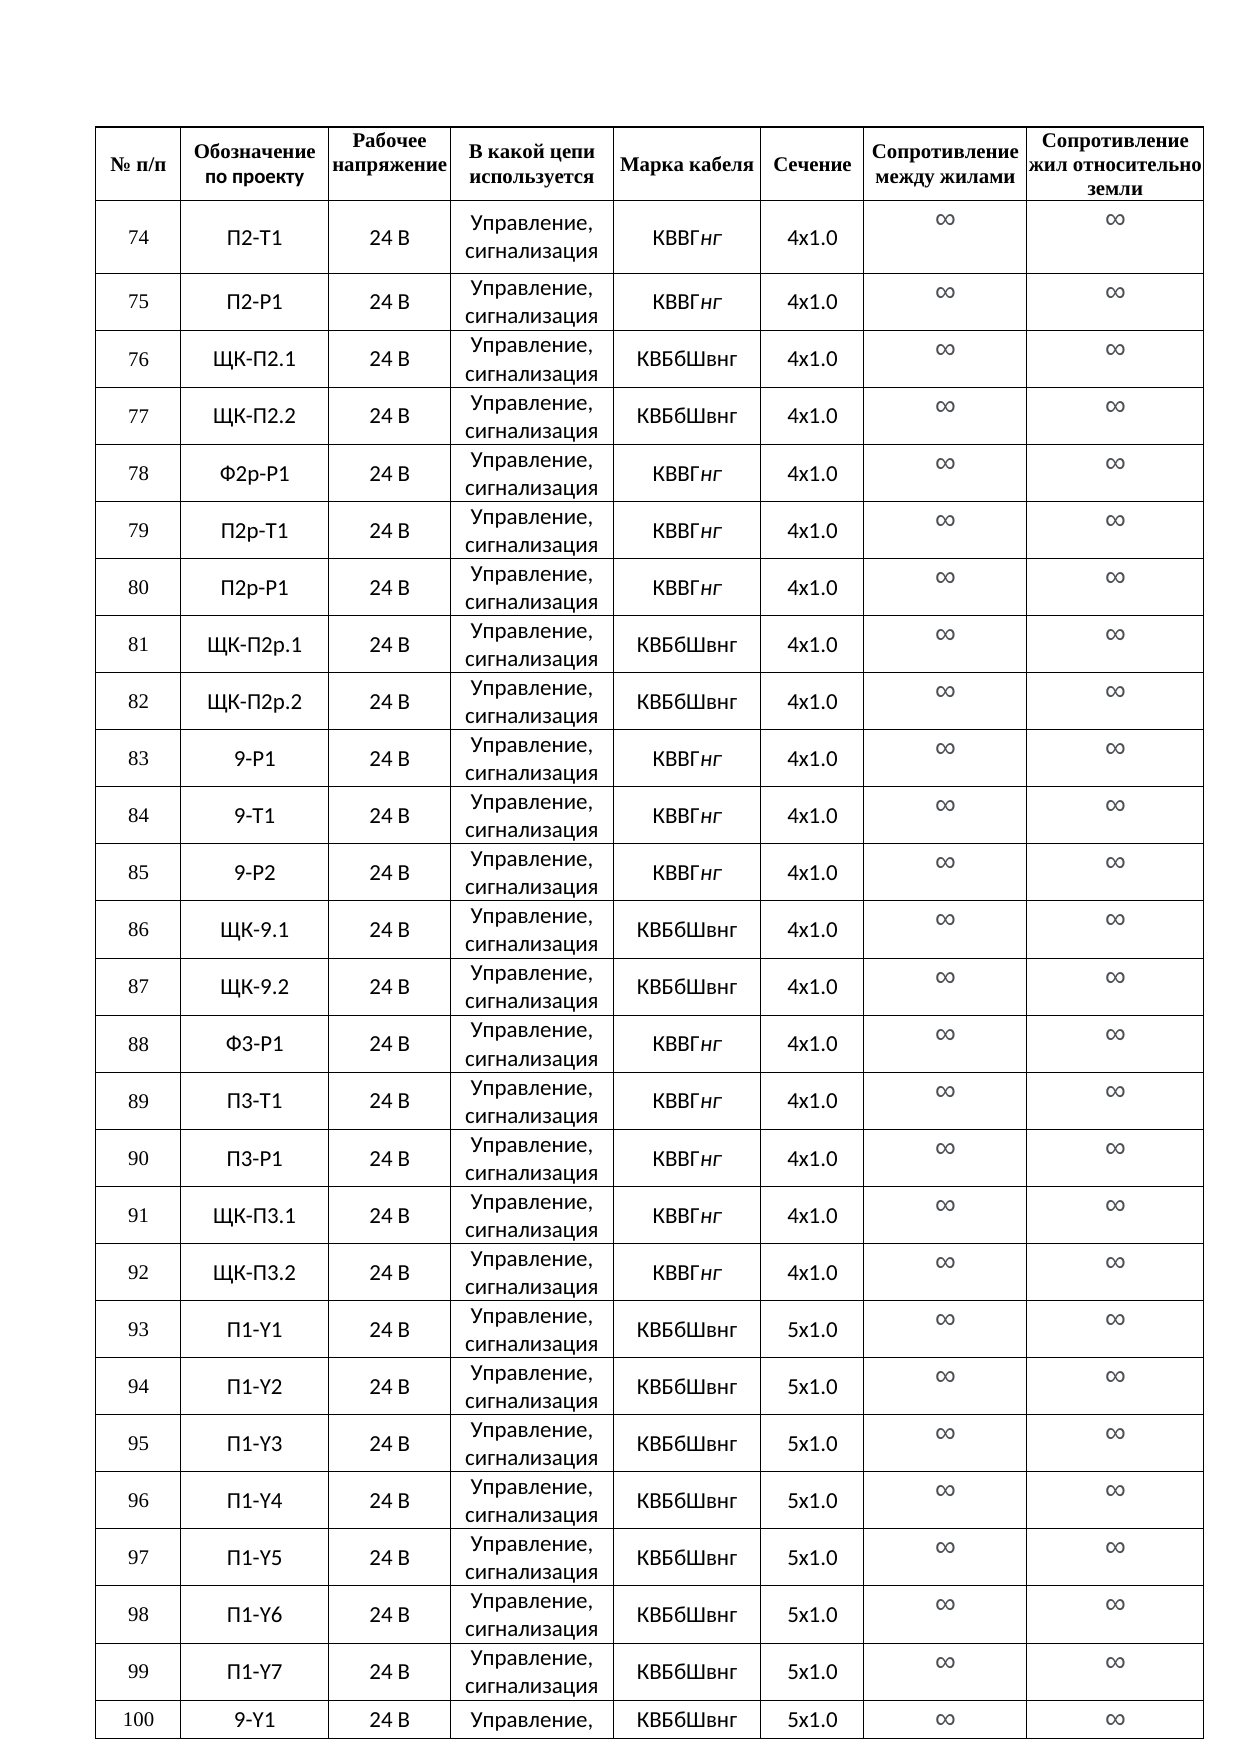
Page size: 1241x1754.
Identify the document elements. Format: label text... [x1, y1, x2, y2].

table_cell 24 В [329, 388, 450, 444]
table_cell КВВГнг [614, 274, 760, 329]
table_cell ∞ [1027, 502, 1203, 558]
table_cell [96, 1016, 180, 1072]
table_cell П1-Y7 [181, 1644, 328, 1699]
table_cell ∞ [1027, 1586, 1203, 1642]
table_cell ∞ [864, 1016, 1026, 1072]
table_cell 24 В [329, 331, 450, 387]
table_cell КВБбШвнг [614, 901, 760, 957]
table_cell ∞ [1027, 1358, 1203, 1414]
table_cell КВБбШвнг [614, 1529, 760, 1585]
table_cell 4х1.0 [761, 331, 863, 387]
table_cell КВБбШвнг [614, 1358, 760, 1414]
table_cell ЩК-П2р.2 [181, 673, 328, 729]
table_cell 4х1.0 [761, 673, 863, 729]
table_cell 24 В [329, 1701, 450, 1738]
table_cell КВВГнг [614, 787, 760, 843]
table_header Сопротивление между жилами [864, 128, 1026, 200]
table_cell ∞ [1027, 730, 1203, 786]
table_cell П2-Т1 [181, 201, 328, 272]
table_cell П3-Т1 [181, 1073, 328, 1129]
table_cell ∞ [864, 1244, 1026, 1300]
table_cell ∞ [864, 388, 1026, 444]
table_cell П1-Y4 [181, 1472, 328, 1528]
table_cell Управление, сигнализация [451, 730, 613, 786]
table_cell [96, 1529, 180, 1585]
table_cell [96, 1187, 180, 1243]
table_cell ∞ [1027, 1472, 1203, 1528]
table_cell [96, 1472, 180, 1528]
table_cell Управление, сигнализация [451, 201, 613, 272]
table_cell 24 В [329, 787, 450, 843]
table_cell ∞ [864, 445, 1026, 501]
table_cell ЩК-П3.2 [181, 1244, 328, 1300]
table_cell КВБбШвнг [614, 1415, 760, 1471]
table_cell КВБбШвнг [614, 1644, 760, 1699]
table_cell ∞ [864, 844, 1026, 900]
table_cell [96, 331, 180, 387]
table_cell ∞ [1027, 201, 1203, 272]
table_cell Управление, сигнализация [451, 1472, 613, 1528]
table_cell [96, 844, 180, 900]
table_cell 24 В [329, 616, 450, 672]
table_header Обозначение пo пpoeктy [181, 128, 328, 200]
table_cell ∞ [1027, 274, 1203, 329]
table_cell 24 В [329, 1130, 450, 1186]
table_cell КВВГнг [614, 1244, 760, 1300]
table_cell ∞ [1027, 1130, 1203, 1186]
table_cell 4х1.0 [761, 1073, 863, 1129]
table_cell Управление, сигнализация [451, 1644, 613, 1699]
table_cell ЩК-П2р.1 [181, 616, 328, 672]
table_cell ∞ [1027, 1073, 1203, 1129]
table_cell Управление, сигнализация [451, 388, 613, 444]
table_cell 5х1.0 [761, 1472, 863, 1528]
table_cell ∞ [1027, 1187, 1203, 1243]
table_cell [96, 959, 180, 1014]
table_cell Управление, сигнализация [451, 331, 613, 387]
table_cell Управление, сигнализация [451, 502, 613, 558]
table_cell ∞ [864, 901, 1026, 957]
table_cell [96, 787, 180, 843]
table_cell КВВГнг [614, 1130, 760, 1186]
table_cell 24 В [329, 1644, 450, 1699]
table_cell ∞ [864, 1187, 1026, 1243]
table_cell ∞ [1027, 1701, 1203, 1738]
table_cell 5х1.0 [761, 1358, 863, 1414]
table_cell 5х1.0 [761, 1701, 863, 1738]
table_cell П1-Y1 [181, 1301, 328, 1357]
table_cell ∞ [1027, 1244, 1203, 1300]
table_cell ∞ [864, 787, 1026, 843]
table_cell 4х1.0 [761, 844, 863, 900]
table_cell ∞ [864, 1130, 1026, 1186]
table_cell Управление, сигнализация [451, 1073, 613, 1129]
table_cell 4х1.0 [761, 445, 863, 501]
table_cell Управление, сигнализация [451, 787, 613, 843]
table_cell КВБбШвнг [614, 1472, 760, 1528]
table_cell ∞ [1027, 1644, 1203, 1699]
table_cell 5х1.0 [761, 1586, 863, 1642]
table_cell КВБбШвнг [614, 673, 760, 729]
table_cell КВБбШвнг [614, 1701, 760, 1738]
table_cell [96, 901, 180, 957]
table_cell ∞ [864, 274, 1026, 329]
table_cell КВБбШвнг [614, 1586, 760, 1642]
table_cell 4х1.0 [761, 502, 863, 558]
table_cell ∞ [1027, 901, 1203, 957]
table_cell [96, 1644, 180, 1699]
table_cell Управление, сигнализация [451, 1415, 613, 1471]
table_cell Управление, сигнализация [451, 1586, 613, 1642]
table_cell 24 В [329, 959, 450, 1014]
table_cell 24 В [329, 730, 450, 786]
table_cell ∞ [864, 1701, 1026, 1738]
table_cell ∞ [864, 959, 1026, 1014]
table_cell 4х1.0 [761, 1244, 863, 1300]
table_cell 4х1.0 [761, 787, 863, 843]
table_cell КВВГнг [614, 730, 760, 786]
table_cell ∞ [864, 673, 1026, 729]
table_cell П2-Р1 [181, 274, 328, 329]
table_cell [96, 673, 180, 729]
table_cell ЩК-П2.1 [181, 331, 328, 387]
table_cell Управление, сигнализация [451, 959, 613, 1014]
table_cell ЩК-П3.1 [181, 1187, 328, 1243]
table_cell 24 В [329, 201, 450, 272]
table_cell 24 В [329, 1358, 450, 1414]
table_cell КВБбШвнг [614, 1301, 760, 1357]
table_cell ∞ [1027, 616, 1203, 672]
table_cell КВВГнг [614, 844, 760, 900]
table_cell 4х1.0 [761, 901, 863, 957]
table_cell ∞ [864, 616, 1026, 672]
table_cell ∞ [864, 1644, 1026, 1699]
table_cell 4х1.0 [761, 959, 863, 1014]
table_cell ∞ [864, 1529, 1026, 1585]
table_cell ∞ [864, 1358, 1026, 1414]
table_cell ∞ [864, 1301, 1026, 1357]
table_cell ∞ [1027, 844, 1203, 900]
table_cell КВВГнг [614, 502, 760, 558]
table_cell ∞ [864, 502, 1026, 558]
table_cell 24 В [329, 502, 450, 558]
table_cell 24 В [329, 673, 450, 729]
table_cell ∞ [864, 201, 1026, 272]
table_cell ЩК-9.2 [181, 959, 328, 1014]
table_cell 24 В [329, 274, 450, 329]
table_cell 4х1.0 [761, 388, 863, 444]
table_cell Управление, сигнализация [451, 1301, 613, 1357]
table_cell ЩК-9.1 [181, 901, 328, 957]
table_cell ∞ [1027, 1529, 1203, 1585]
table_cell ∞ [1027, 1301, 1203, 1357]
table_cell КВВГнг [614, 1073, 760, 1129]
table_cell 9-Т1 [181, 787, 328, 843]
table_cell [96, 445, 180, 501]
table_cell 4х1.0 [761, 730, 863, 786]
table_cell ∞ [1027, 673, 1203, 729]
table_cell ∞ [864, 1415, 1026, 1471]
table_cell Управление, сигнализация [451, 559, 613, 615]
table_cell ∞ [1027, 787, 1203, 843]
table_header Сечение [761, 128, 863, 200]
table_cell 4х1.0 [761, 201, 863, 272]
table_cell Управление, сигнализация [451, 1130, 613, 1186]
table_cell КВВГнг [614, 559, 760, 615]
table_cell ∞ [1027, 445, 1203, 501]
table_cell ∞ [864, 730, 1026, 786]
table_cell 4х1.0 [761, 559, 863, 615]
table_cell Управление, сигнализация [451, 274, 613, 329]
table_cell Управление, сигнализация [451, 1701, 613, 1738]
table_cell [96, 1130, 180, 1186]
table_cell [96, 1073, 180, 1129]
table_cell 24 В [329, 559, 450, 615]
table_cell Управление, сигнализация [451, 1244, 613, 1300]
table_cell П1-Y2 [181, 1358, 328, 1414]
table_cell КВВГнг [614, 445, 760, 501]
table_cell П2р-Т1 [181, 502, 328, 558]
table_cell [96, 730, 180, 786]
table_header Рабочее напряжение [329, 128, 450, 200]
table_header В какой цепи используется [451, 128, 613, 200]
table_cell КВВГнг [614, 201, 760, 272]
table_cell 24 В [329, 1301, 450, 1357]
table_cell 4х1.0 [761, 1130, 863, 1186]
table_cell П1-Y5 [181, 1529, 328, 1585]
table_cell 24 В [329, 1016, 450, 1072]
table_cell 4х1.0 [761, 616, 863, 672]
table_header № п/п [96, 128, 180, 200]
table_cell Управление, сигнализация [451, 1529, 613, 1585]
table_cell 5х1.0 [761, 1529, 863, 1585]
table_cell [96, 274, 180, 329]
table_cell КВБбШвнг [614, 959, 760, 1014]
table_cell 9-Y1 [181, 1701, 328, 1738]
table_cell 24 В [329, 1472, 450, 1528]
table_cell ∞ [864, 1472, 1026, 1528]
table_cell КВВГнг [614, 1187, 760, 1243]
table_cell 5х1.0 [761, 1644, 863, 1699]
table_cell КВБбШвнг [614, 331, 760, 387]
table_cell ∞ [1027, 1016, 1203, 1072]
table_cell Управление, сигнализация [451, 1358, 613, 1414]
table_cell [96, 559, 180, 615]
table_cell [96, 1244, 180, 1300]
table_cell 24 В [329, 1586, 450, 1642]
table_cell ∞ [864, 559, 1026, 615]
table_cell [96, 1701, 180, 1738]
table_cell Управление, сигнализация [451, 445, 613, 501]
table_cell 24 В [329, 1073, 450, 1129]
table_cell Ф2р-Р1 [181, 445, 328, 501]
table_cell 24 В [329, 1187, 450, 1243]
table_cell Ф3-Р1 [181, 1016, 328, 1072]
table_cell 24 В [329, 1529, 450, 1585]
table_cell КВБбШвнг [614, 616, 760, 672]
table_cell [96, 201, 180, 272]
table_cell [96, 616, 180, 672]
table_cell ∞ [1027, 959, 1203, 1014]
table_cell Управление, сигнализация [451, 673, 613, 729]
table_cell [96, 502, 180, 558]
table_cell ЩК-П2.2 [181, 388, 328, 444]
table_cell КВБбШвнг [614, 388, 760, 444]
table_cell 5х1.0 [761, 1301, 863, 1357]
table_cell [96, 1358, 180, 1414]
table_cell Управление, сигнализация [451, 616, 613, 672]
table_cell Управление, сигнализация [451, 1187, 613, 1243]
table_cell Управление, сигнализация [451, 901, 613, 957]
table_cell [96, 388, 180, 444]
table_header Марка кабеля [614, 128, 760, 200]
table_cell [96, 1301, 180, 1357]
table_cell Управление, сигнализация [451, 1016, 613, 1072]
table_cell 4х1.0 [761, 1016, 863, 1072]
table_cell 24 В [329, 901, 450, 957]
table_cell 4х1.0 [761, 274, 863, 329]
table_cell 9-Р2 [181, 844, 328, 900]
table_cell Управление, сигнализация [451, 844, 613, 900]
table_cell ∞ [1027, 1415, 1203, 1471]
table_cell П3-Р1 [181, 1130, 328, 1186]
table_cell 4х1.0 [761, 1187, 863, 1243]
table_cell ∞ [1027, 331, 1203, 387]
table_cell 24 В [329, 445, 450, 501]
table_cell 24 В [329, 1415, 450, 1471]
table_cell [96, 1415, 180, 1471]
table_cell 5х1.0 [761, 1415, 863, 1471]
table_cell ∞ [1027, 388, 1203, 444]
table_cell 9-Р1 [181, 730, 328, 786]
table_header Сопротивление жил относительно земли [1027, 128, 1203, 200]
table_cell 24 В [329, 844, 450, 900]
table_cell ∞ [864, 331, 1026, 387]
table_cell КВВГнг [614, 1016, 760, 1072]
table_cell П2р-Р1 [181, 559, 328, 615]
table_cell [96, 1586, 180, 1642]
table_cell 24 В [329, 1244, 450, 1300]
table_cell ∞ [864, 1586, 1026, 1642]
table_cell П1-Y3 [181, 1415, 328, 1471]
table_cell ∞ [1027, 559, 1203, 615]
table_cell П1-Y6 [181, 1586, 328, 1642]
table_cell ∞ [864, 1073, 1026, 1129]
